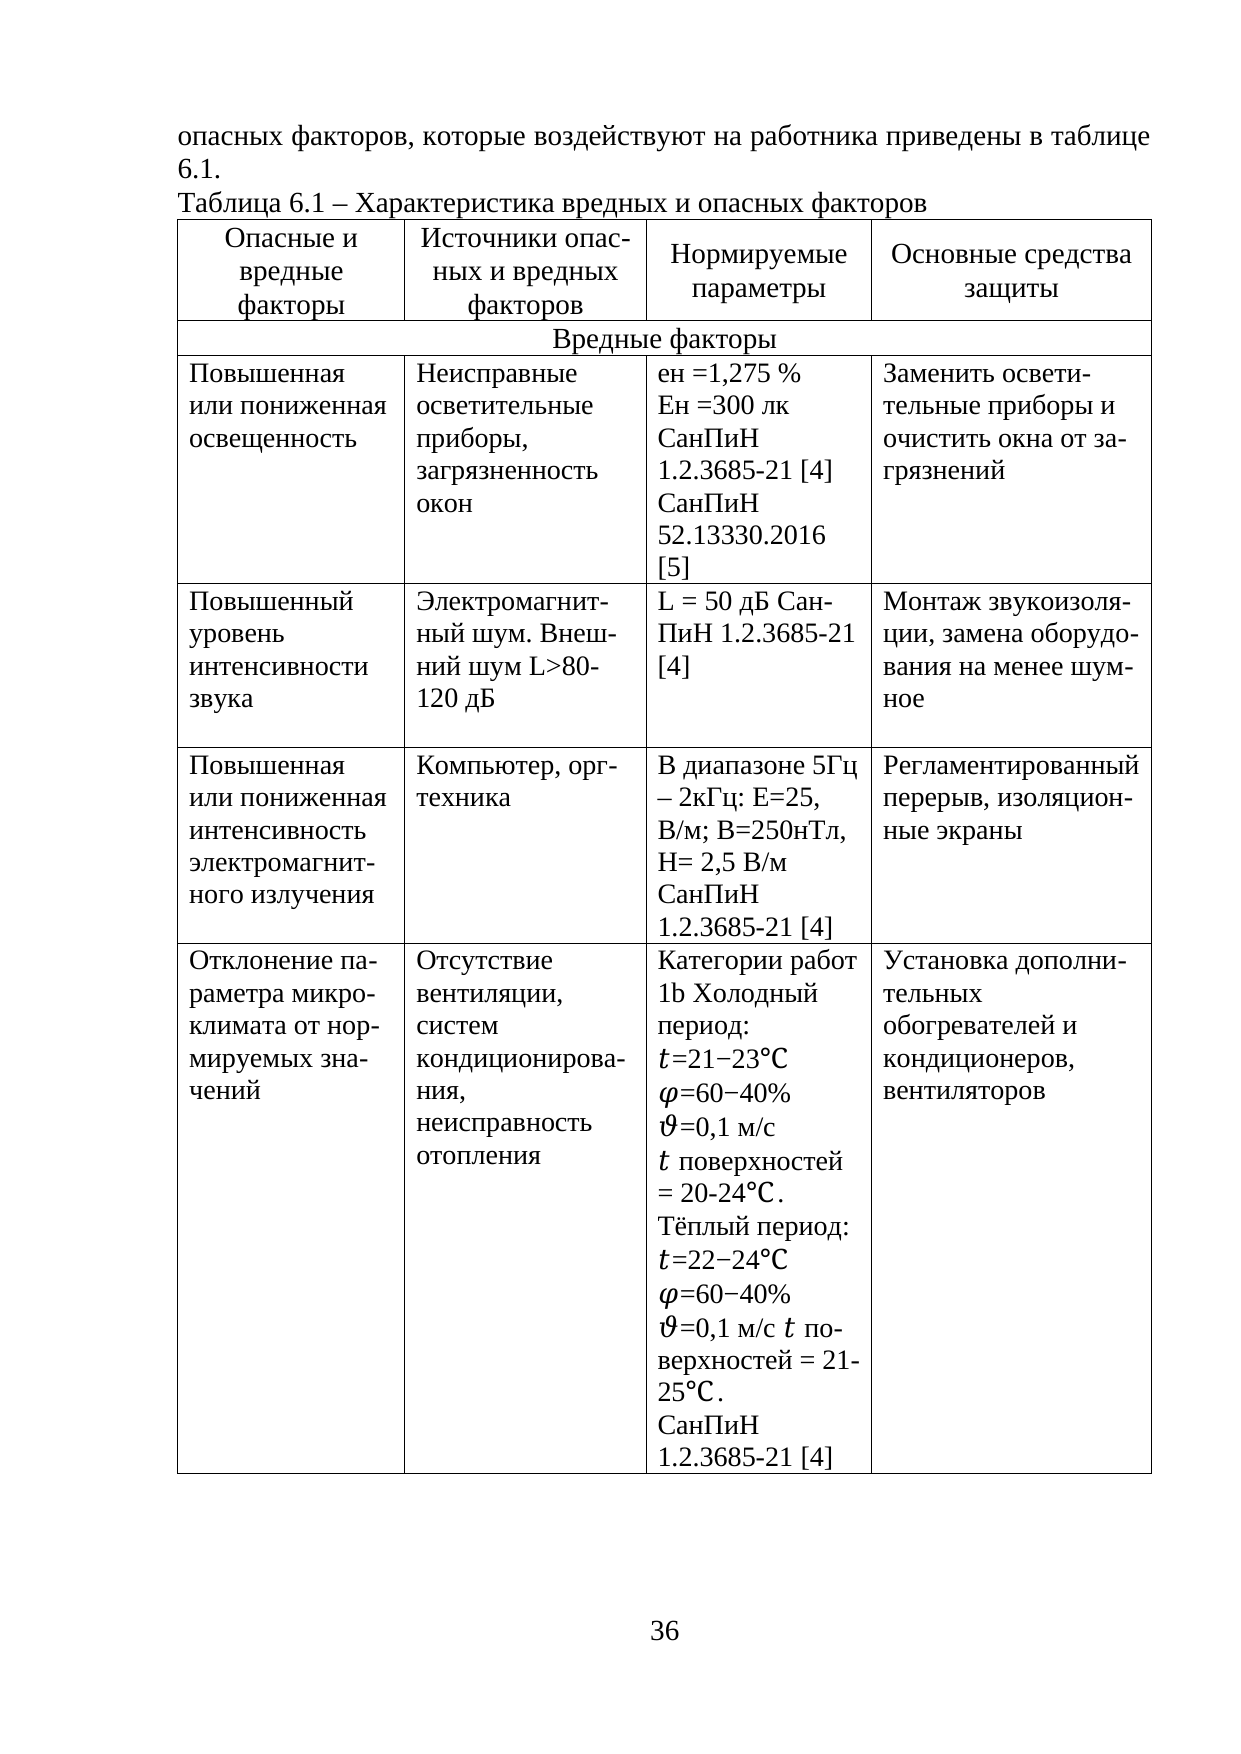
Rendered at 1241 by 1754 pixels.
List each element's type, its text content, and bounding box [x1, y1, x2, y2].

table_cell Повышенный уровень интенсивности звука [178, 584, 404, 747]
table_cell Вредные факторы [178, 321, 1151, 355]
table_cell Отсутствие вентиляции, систем кондиционирования, неисправность отопления [405, 944, 646, 1473]
table_header Опасные и вредные факторы [178, 220, 404, 320]
table_header Источники опасных и вредных факторов [405, 220, 646, 320]
table_cell Электромагнитный шум. Внешний шум L>80-120 дБ [405, 584, 646, 747]
table_cell Регламентированный перерыв, изоляционные экраны [872, 748, 1151, 942]
table_cell L = 50 дБ СанПиН 1.2.3685-21 [4] [647, 584, 871, 747]
table_cell Повышенная или пониженная интенсивность электромагнитного излучения [178, 748, 404, 942]
table_cell Повышенная или пониженная освещенность [178, 356, 404, 583]
table_cell Категории работ 1b Холодный период: 𝑡=21−23℃ 𝜑=60−40% 𝜗=0,1 м/с 𝑡 поверхностей = 20-24℃. Тёплый период: 𝑡=22−24℃ 𝜑=60−40% 𝜗=0,1 м/с 𝑡 поверхностей = 21-25℃. СанПиН 1.2.3685-21 [4] [647, 944, 871, 1473]
table_cell Заменить осветительные приборы и очистить окна от загрязнений [872, 356, 1151, 583]
table_cell Установка дополнительных обогревателей и кондиционеров, вентиляторов [872, 944, 1151, 1473]
table_header Основные средства защиты [872, 220, 1151, 320]
table_header Нормируемые параметры [647, 220, 871, 320]
table_cell Неисправные осветительные приборы, загрязненность окон [405, 356, 646, 583]
table_cell ен =1,275 % Ен =300 лк СанПиН 1.2.3685-21 [4] СанПиН 52.13330.2016 [5] [647, 356, 871, 583]
table_cell Компьютер, оргтехника [405, 748, 646, 942]
table_cell В диапазоне 5Гц – 2кГц: E=25, В/м; В=250нТл, Н= 2,5 В/м СанПиН 1.2.3685-21 [4] [647, 748, 871, 942]
table_cell Монтаж звукоизоляции, замена оборудования на менее шумное [872, 584, 1151, 747]
text Характеристика вредных и опасных факторов [177, 185, 1152, 219]
table_cell Отклонение параметра микроклимата от нормируемых значений [178, 944, 404, 1473]
